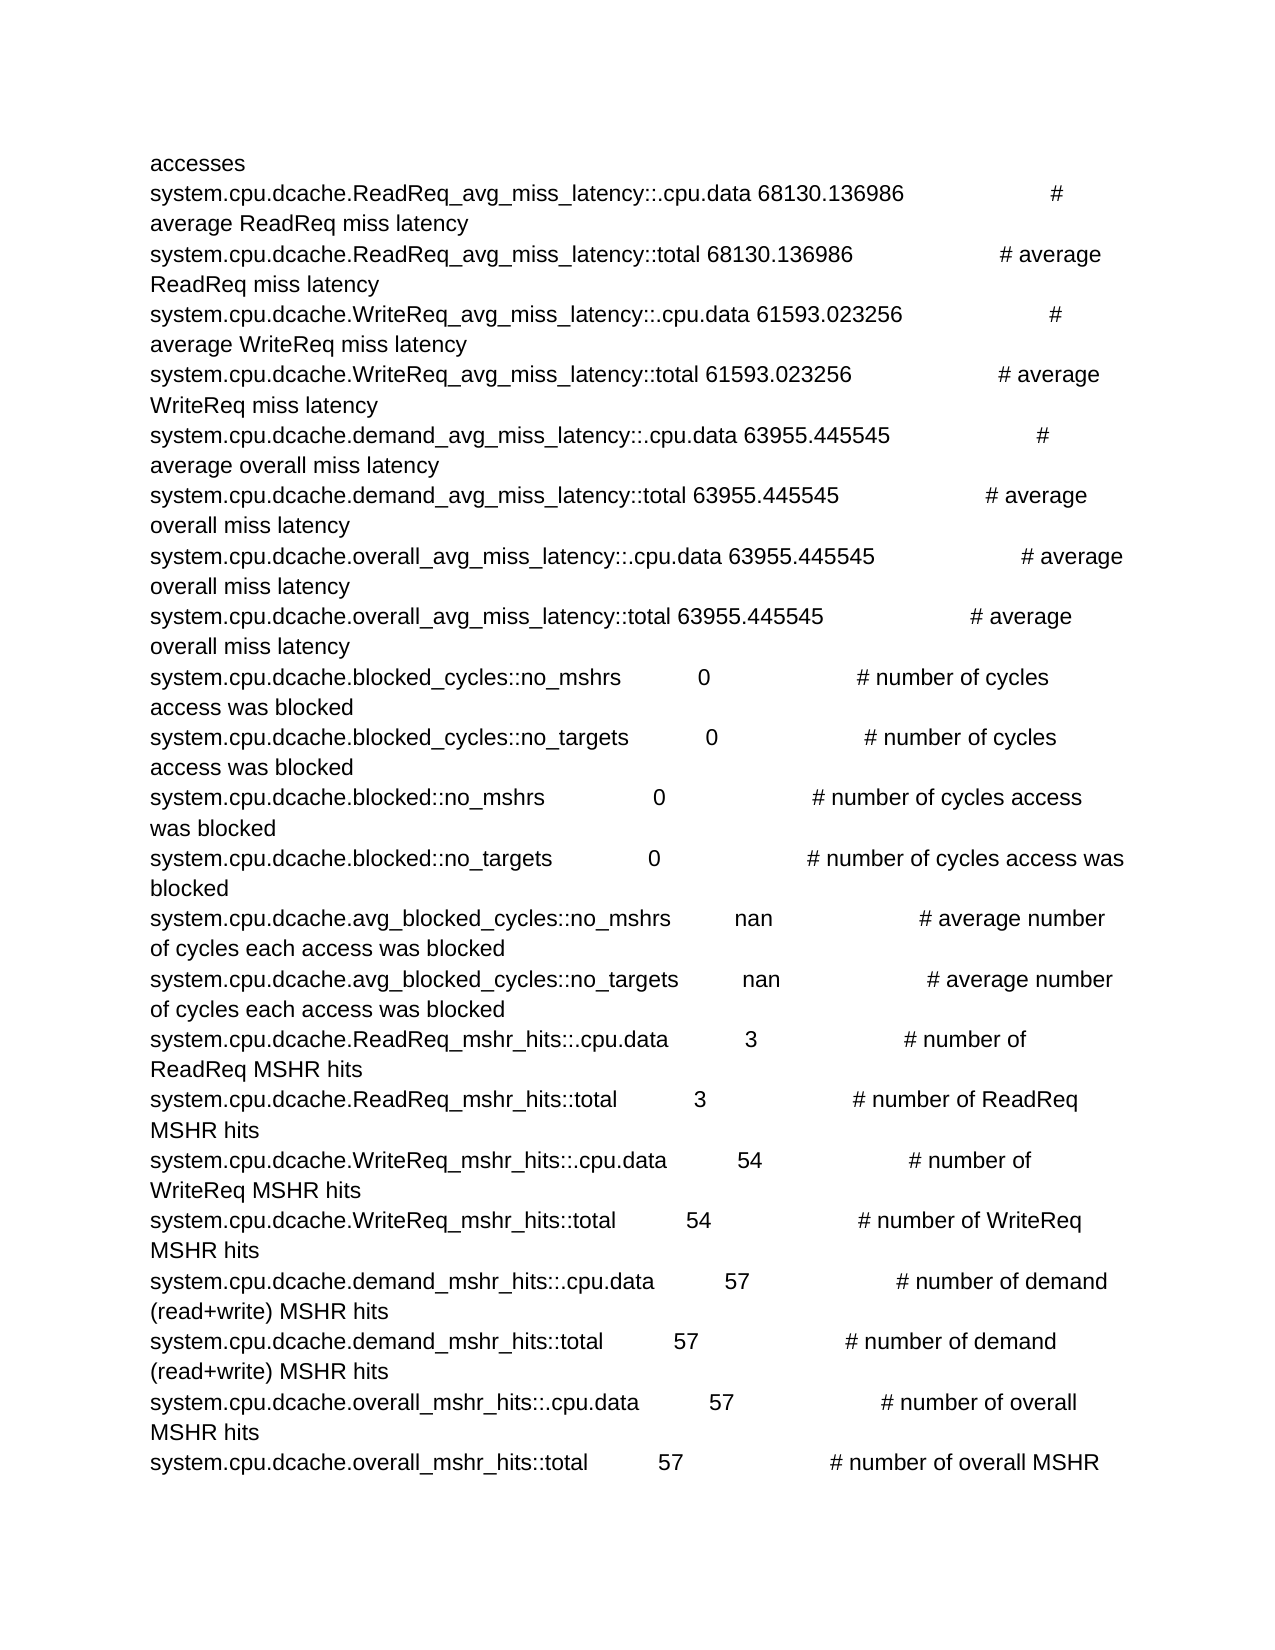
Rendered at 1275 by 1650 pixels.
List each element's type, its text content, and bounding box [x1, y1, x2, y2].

text system.cpu.dcache.blocked_cycles::no_mshrs 0 # number of cycles access was blocked [150, 663, 1125, 720]
text system.cpu.dcache.WriteReq_avg_miss_latency::total 61593.023256 # average WriteReq miss latency [150, 361, 1125, 418]
text system.cpu.dcache.overall_mshr_hits::.cpu.data 57 # number of overall MSHR hits [150, 1388, 1125, 1445]
text system.cpu.dcache.WriteReq_mshr_hits::.cpu.data 54 # number of WriteReq MSHR hits [150, 1147, 1125, 1203]
text system.cpu.dcache.avg_blocked_cycles::no_targets nan # average number of cycles each access was blocked [150, 966, 1125, 1022]
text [150, 1449, 1125, 1475]
text system.cpu.dcache.blocked::no_targets 0 # number of cycles access was blocked [150, 845, 1125, 901]
text system.cpu.dcache.avg_blocked_cycles::no_mshrs nan # average number of cycles each access was blocked [150, 905, 1125, 962]
text system.cpu.dcache.ReadReq_avg_miss_latency::.cpu.data 68130.136986 # average ReadReq miss latency [150, 180, 1125, 237]
text system.cpu.dcache.demand_avg_miss_latency::.cpu.data 63955.445545 # average overall miss latency [150, 422, 1125, 478]
text system.cpu.dcache.WriteReq_avg_miss_latency::.cpu.data 61593.023256 # average WriteReq miss latency [150, 301, 1125, 358]
text system.cpu.dcache.demand_avg_miss_latency::total 63955.445545 # average overall miss latency [150, 482, 1125, 539]
text system.cpu.dcache.blocked_cycles::no_targets 0 # number of cycles access was blocked [150, 724, 1125, 781]
text system.cpu.dcache.overall_avg_miss_latency::total 63955.445545 # average overall miss latency [150, 603, 1125, 660]
text system.cpu.dcache.blocked::no_mshrs 0 # number of cycles access was blocked [150, 784, 1125, 841]
text system.cpu.dcache.WriteReq_mshr_hits::total 54 # number of WriteReq MSHR hits [150, 1207, 1125, 1264]
text system.cpu.dcache.ReadReq_mshr_hits::.cpu.data 3 # number of ReadReq MSHR hits [150, 1026, 1125, 1083]
text system.cpu.dcache.ReadReq_mshr_hits::total 3 # number of ReadReq MSHR hits [150, 1086, 1125, 1143]
text system.cpu.dcache.demand_mshr_hits::.cpu.data 57 # number of demand (read+write) MSHR hits [150, 1268, 1125, 1324]
text system.cpu.dcache.demand_mshr_hits::total 57 # number of demand (read+write) MSHR hits [150, 1328, 1125, 1385]
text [150, 150, 1125, 176]
text system.cpu.dcache.ReadReq_avg_miss_latency::total 68130.136986 # average ReadReq miss latency [150, 241, 1125, 297]
text system.cpu.dcache.overall_avg_miss_latency::.cpu.data 63955.445545 # average overall miss latency [150, 543, 1125, 599]
